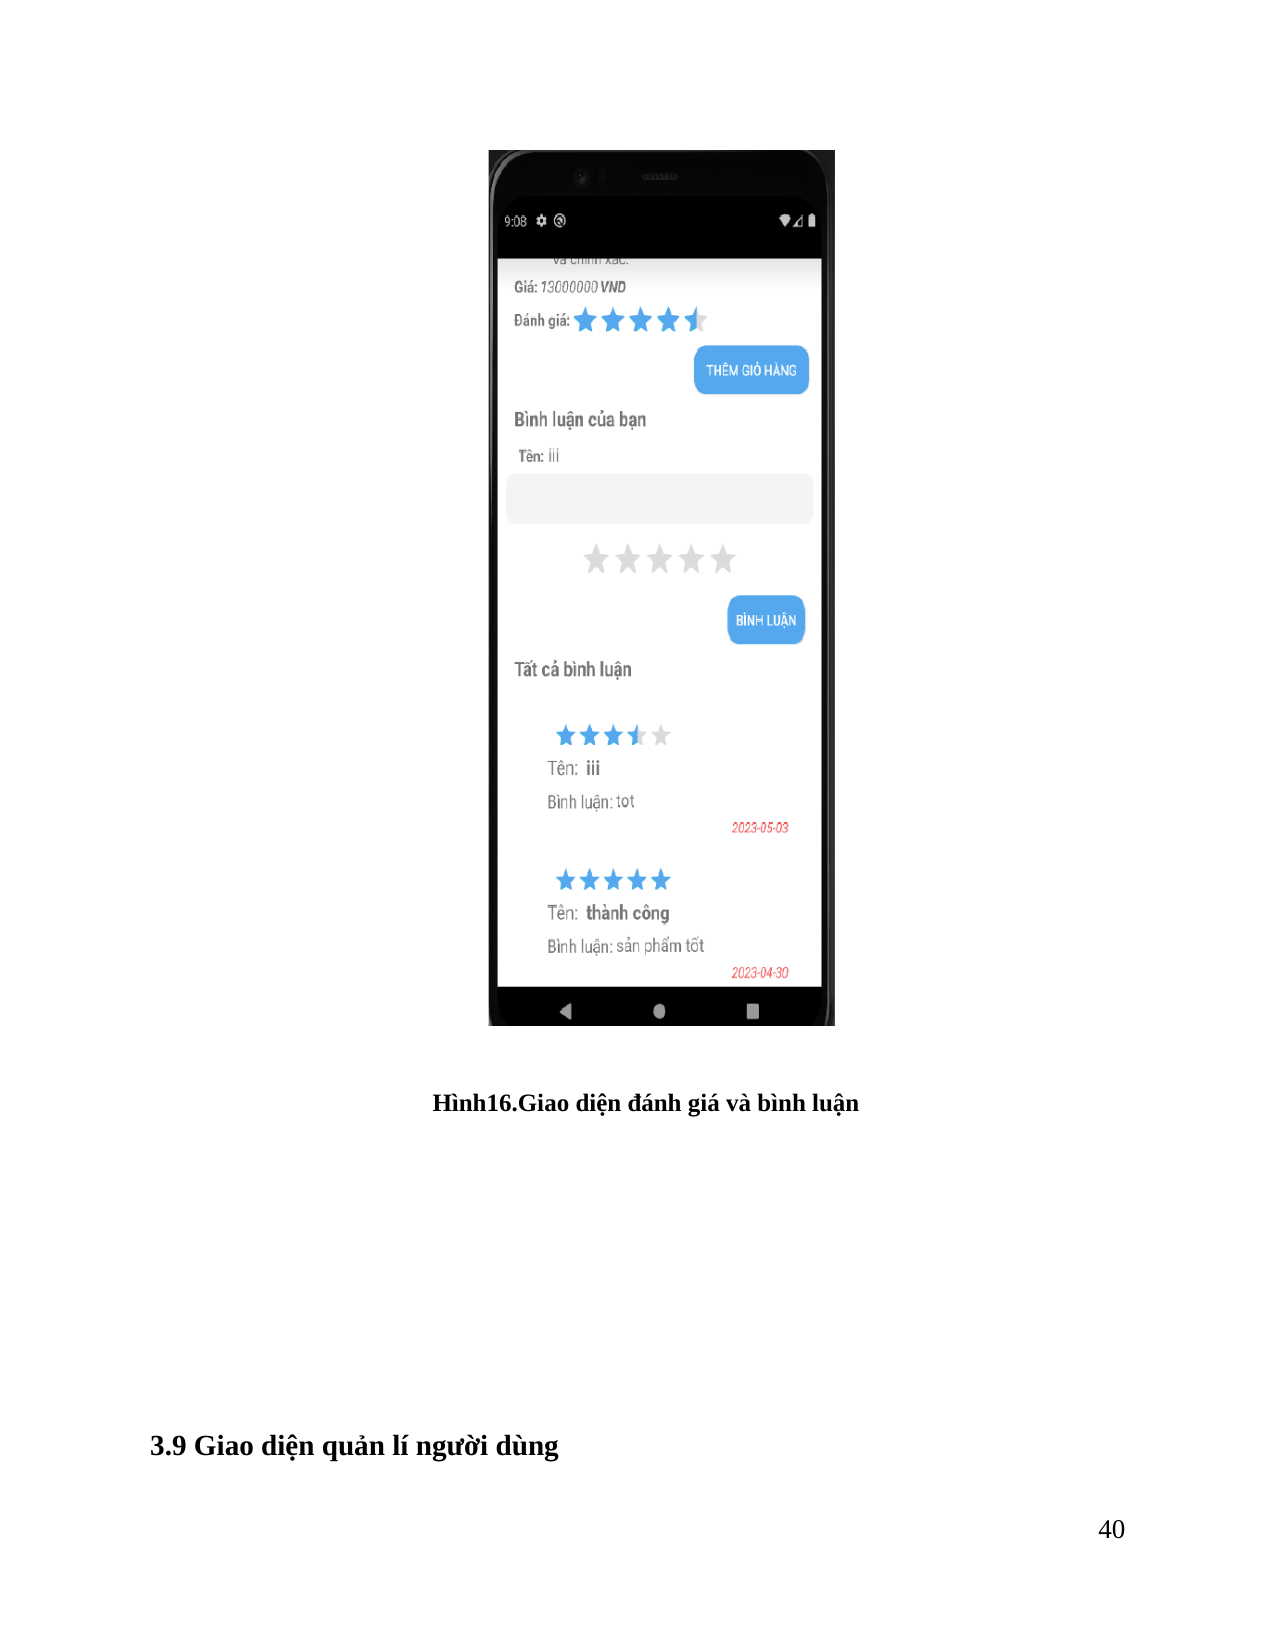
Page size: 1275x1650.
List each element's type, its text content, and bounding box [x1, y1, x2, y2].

text Hình16.Giao diện đánh giá và bình luận [150, 1088, 1125, 1116]
picture [488, 150, 835, 1026]
text 3.9 Giao diện quản lí người dùng [150, 1428, 1125, 1461]
